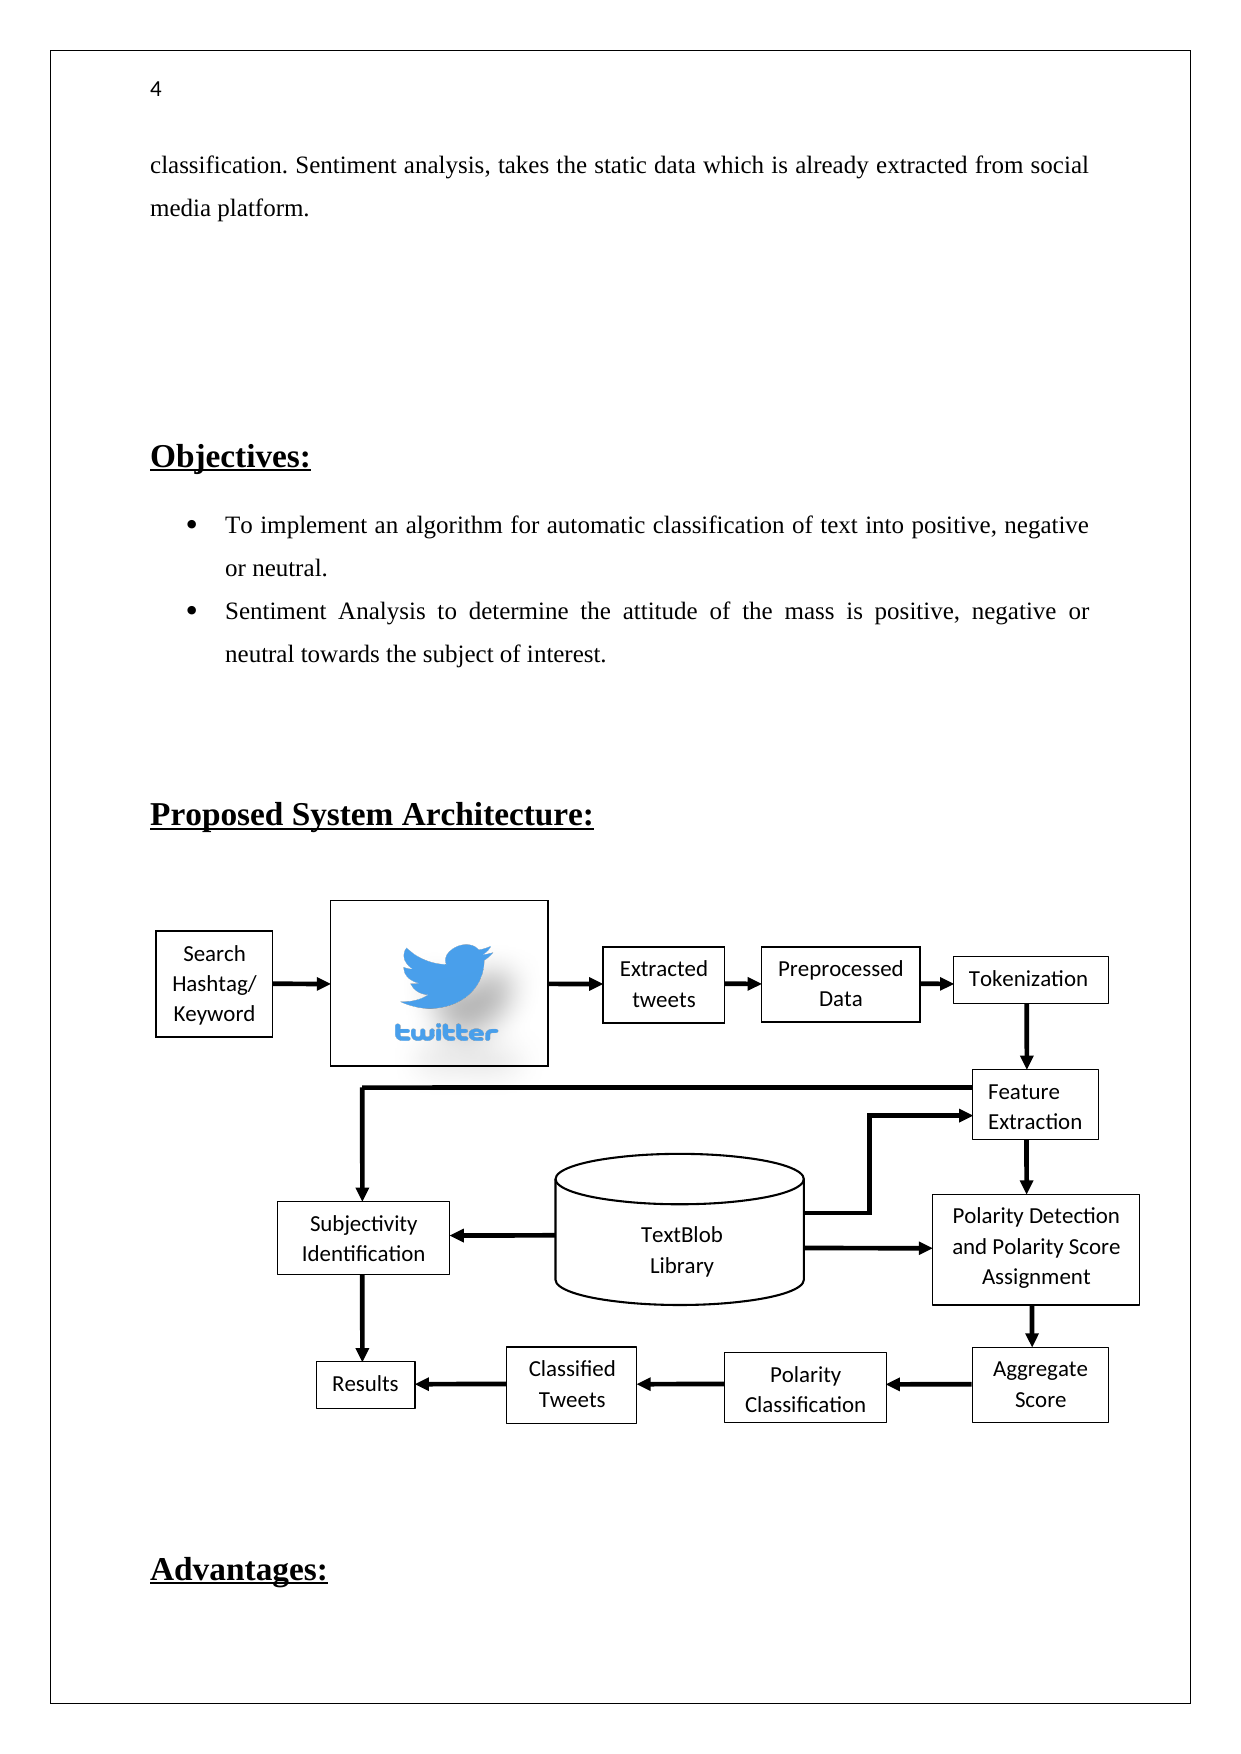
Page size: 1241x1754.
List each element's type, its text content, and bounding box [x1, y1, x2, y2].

list Sentiment Analysis to determine the attitude of the mass is positive, negative or neutral towards the subject of interest. [187, 596, 1090, 668]
text Advantages: [150, 1549, 1090, 1587]
picture [345, 907, 548, 1078]
list To implement an algorithm for automatic classification of text into positive, negative or neutral. [187, 510, 1090, 582]
text Objectives: [150, 436, 1090, 474]
text Proposed System Architecture: [150, 795, 1090, 833]
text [150, 150, 1090, 222]
